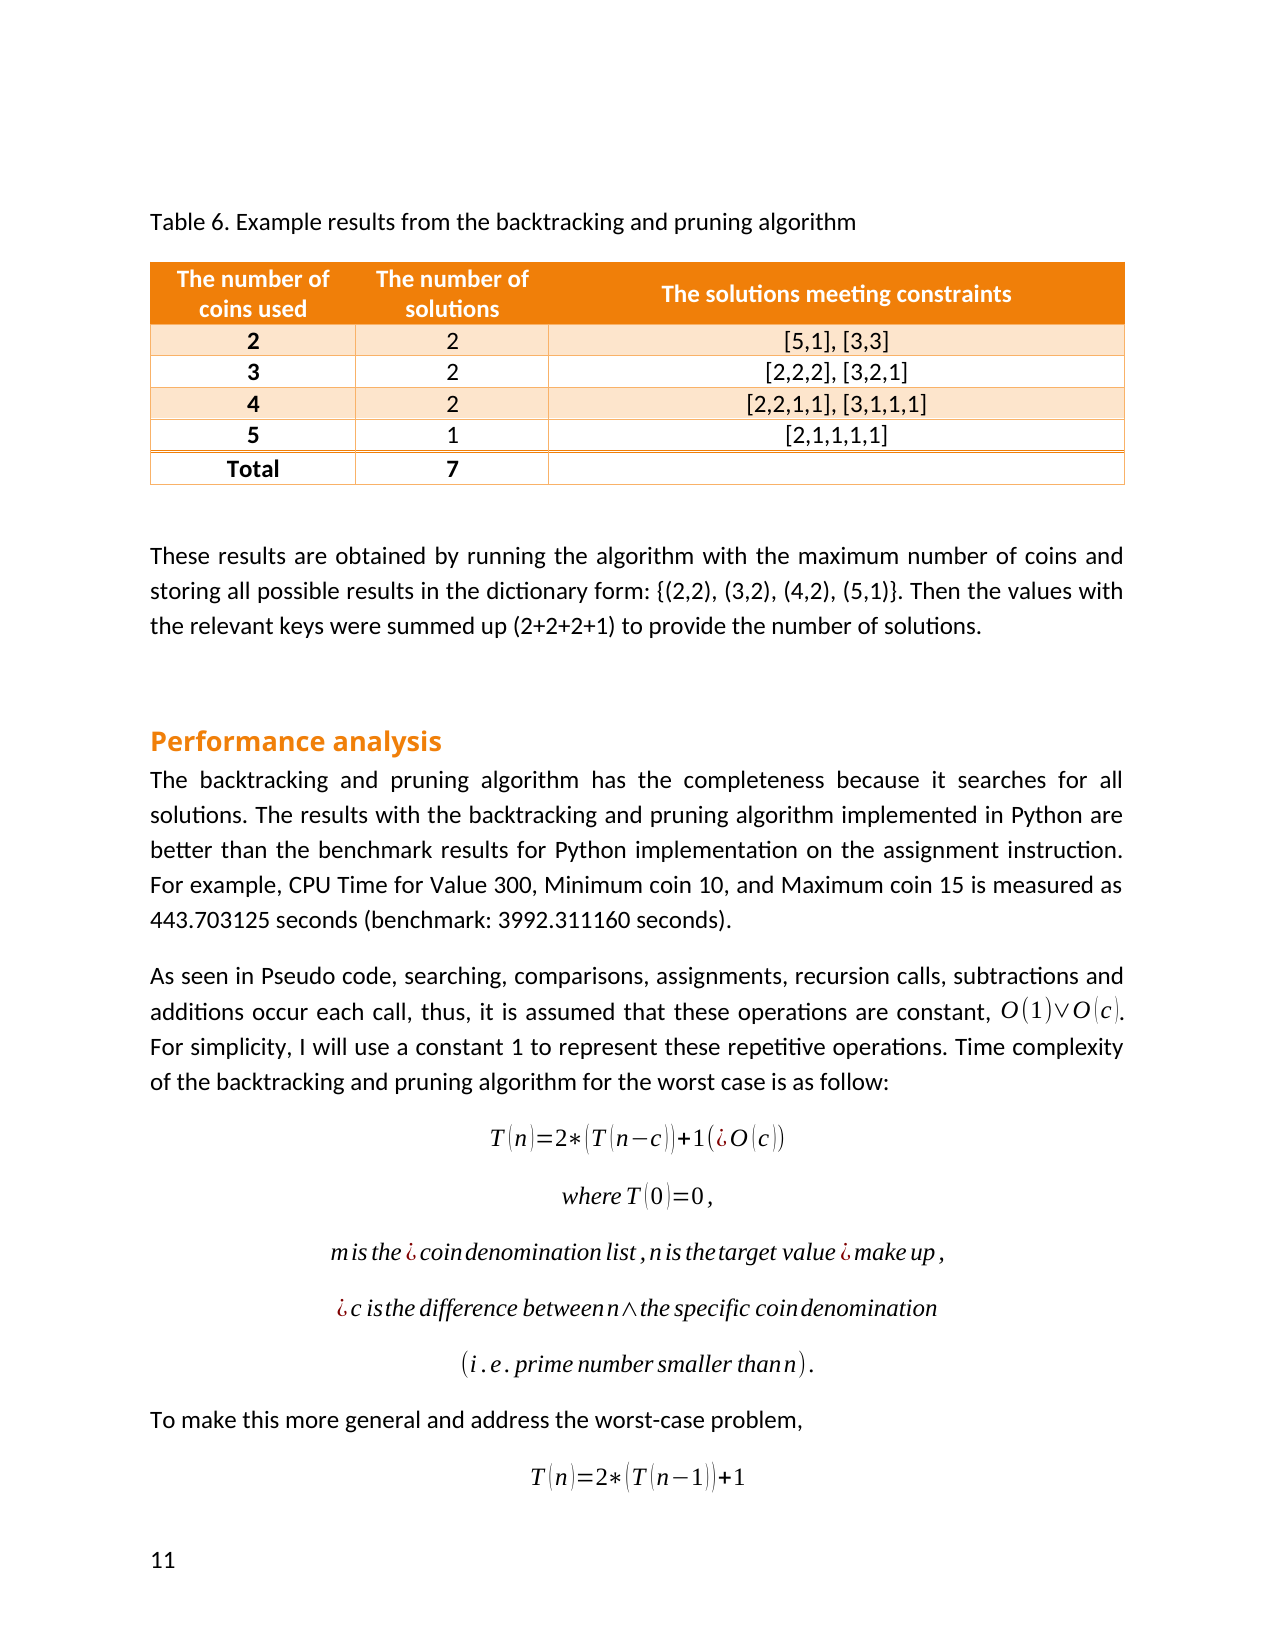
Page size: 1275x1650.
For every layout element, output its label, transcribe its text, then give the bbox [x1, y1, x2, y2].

table_cell Total [151, 453, 355, 484]
table_cell [2,2,1,1], [3,1,1,1] [549, 388, 1124, 418]
table_cell 2 [356, 356, 548, 387]
text The backtracking and pruning algorithm has the completeness because it searches for all solutions. The results with the backtracking and pruning algorithm implemented in Python are better than the benchmark results for Python implementation on the assignment instruction. For example, CPU Time for Value 300, Minimum coin 10, and Maximum coin 15 is measured as 443.703125 seconds (benchmark: 3992.311160 seconds). [150, 764, 1125, 935]
table_cell 5 [151, 420, 355, 450]
subtitle Performance analysis [150, 722, 1125, 759]
table_cell 2 [356, 325, 548, 355]
table_cell 7 [356, 453, 548, 484]
table_cell 4 [151, 388, 355, 418]
table_cell 1 [356, 420, 548, 450]
table_cell 2 [356, 388, 548, 418]
text As seen in Pseudo code, searching, comparisons, assignments, recursion calls, subtractions and additions occur each call, thus, it is assumed that these operations are constant, . For simplicity, I will use a constant 1 to represent these repetitive operations. Time complexity of the backtracking and pruning algorithm for the worst case is as follow: [150, 960, 1125, 1096]
text Table 6. Example results from the backtracking and pruning algorithm [150, 206, 1125, 236]
table_header The solutions meeting constraints [549, 263, 1124, 324]
table_cell [2,1,1,1,1] [549, 420, 1124, 450]
table_header The number of solutions [356, 263, 548, 324]
table_header The number of coins used [151, 263, 355, 324]
text To make this more general and address the worst-case problem, [150, 1404, 1125, 1435]
table_cell [2,2,2], [3,2,1] [549, 356, 1124, 387]
table_cell 2 [151, 325, 355, 355]
table_cell [5,1], [3,3] [549, 325, 1124, 355]
text These results are obtained by running the algorithm with the maximum number of coins and storing all possible results in the dictionary form: {(2,2), (3,2), (4,2), (5,1)}. Then the values with the relevant keys were summed up (2+2+2+1) to provide the number of solutions. [150, 541, 1125, 641]
table_cell [549, 453, 1124, 484]
table_cell 3 [151, 356, 355, 387]
